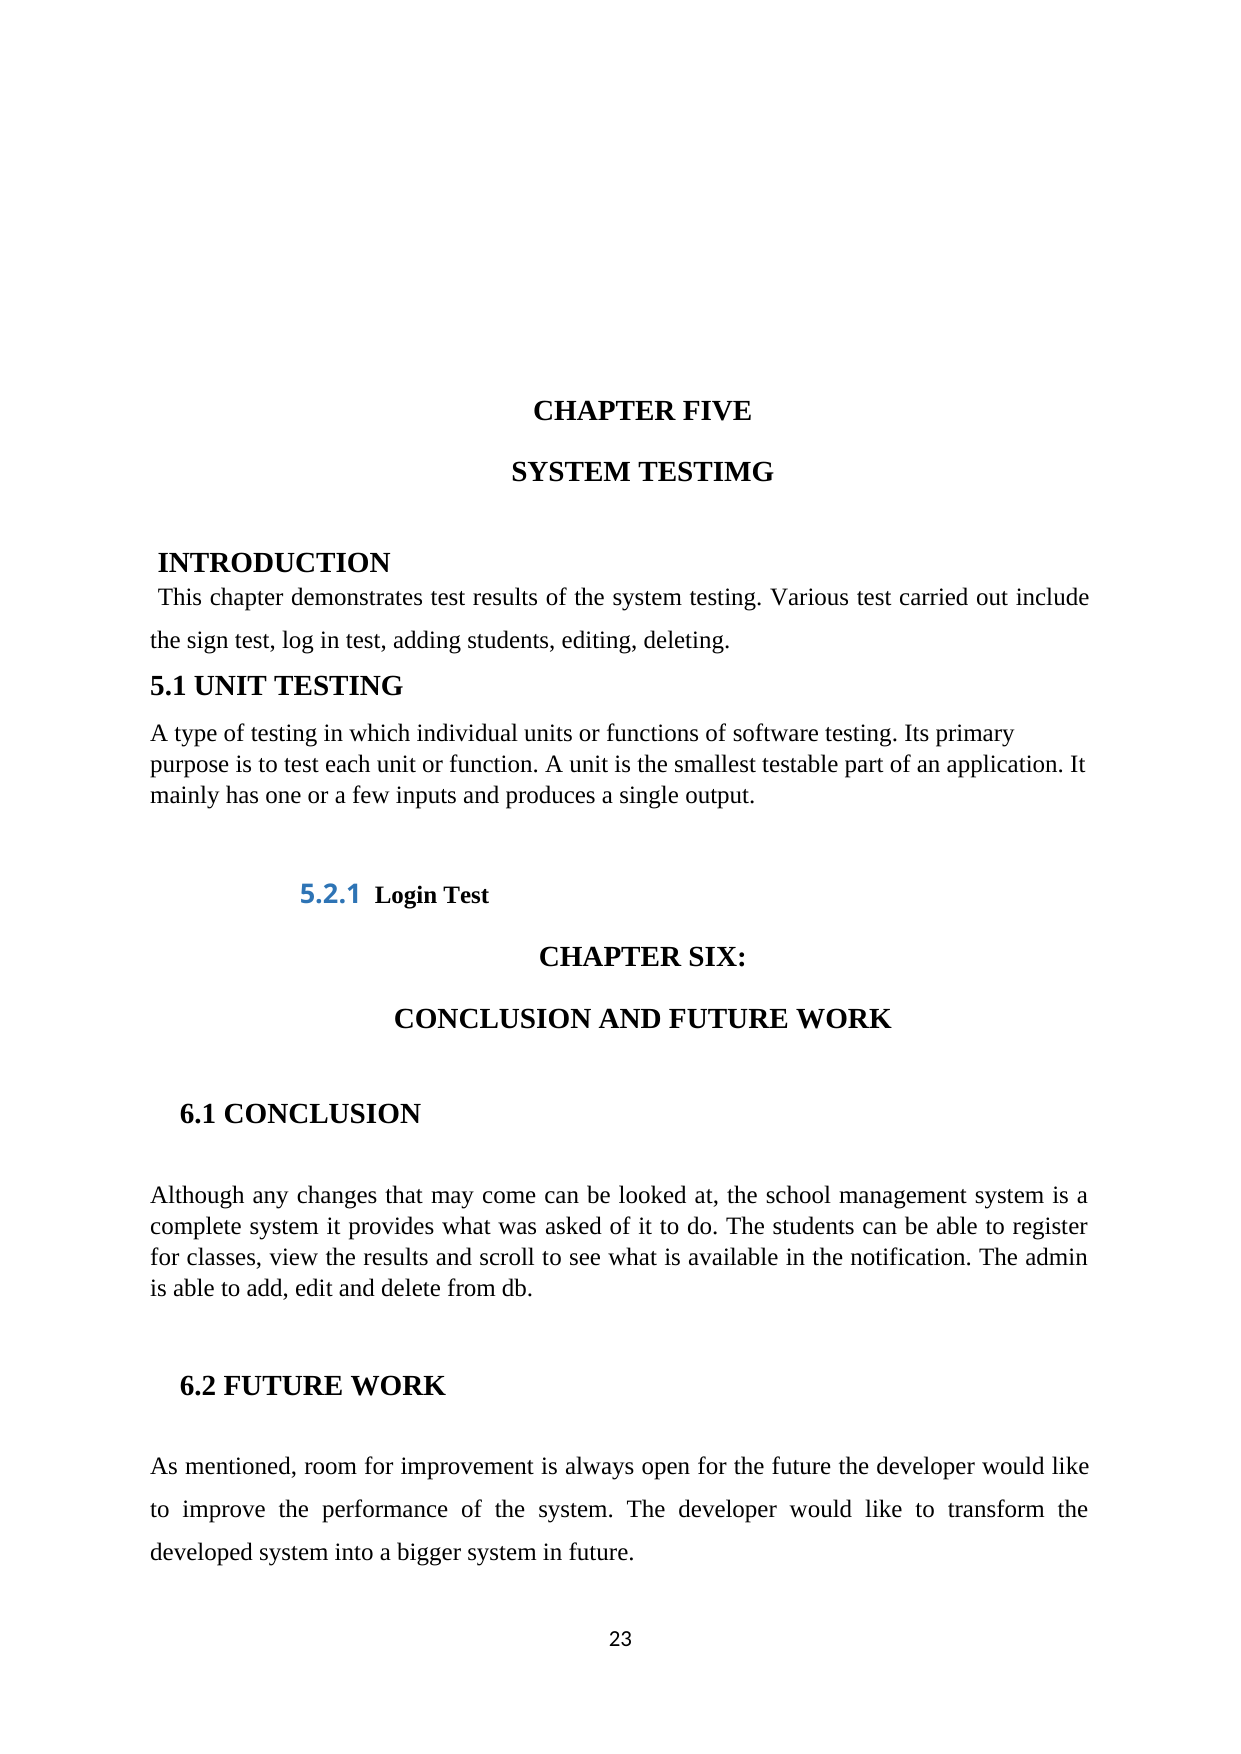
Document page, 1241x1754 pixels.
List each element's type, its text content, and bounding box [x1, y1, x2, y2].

list INTRODUCTION [150, 545, 1090, 579]
subtitle Login Test [299, 875, 1090, 912]
subtitle CHAPTER SIX: [195, 939, 1090, 973]
text 5.1 UNIT TESTING [267, 668, 1090, 701]
subtitle 6.1 CONCLUSION [179, 1097, 1090, 1130]
subtitle SYSTEM TESTIMG [195, 454, 1090, 488]
text This chapter demonstrates test results of the system testing. Various test carried out include the sign test, log in test, adding students, editing, deleting. [150, 610, 1090, 653]
text Although any changes that may come can be looked at, the school management system is a complete system it provides what was asked of it to do. The students can be able to register for classes, view the results and scroll to see what is available in the notification. The admin is able to add, edit and delete from db. [150, 1180, 1090, 1302]
text As mentioned, room for improvement is always open for the future the developer would like to improve the performance of the system. The developer would like to transform the developed system into a bigger system in future. [150, 1451, 1090, 1566]
subtitle 6.2 FUTURE WORK [179, 1368, 1090, 1402]
subtitle CONCLUSION AND FUTURE WORK [195, 1001, 1090, 1034]
text 5.1 UNIT TESTING [150, 668, 186, 701]
text A type of testing in which individual units or functions of software testing. Its primary purpose is to test each unit or function. A unit is the smallest testable part of an application. It mainly has one or a few inputs and produces a single output. [150, 718, 1090, 809]
subtitle CHAPTER FIVE [195, 393, 1090, 426]
